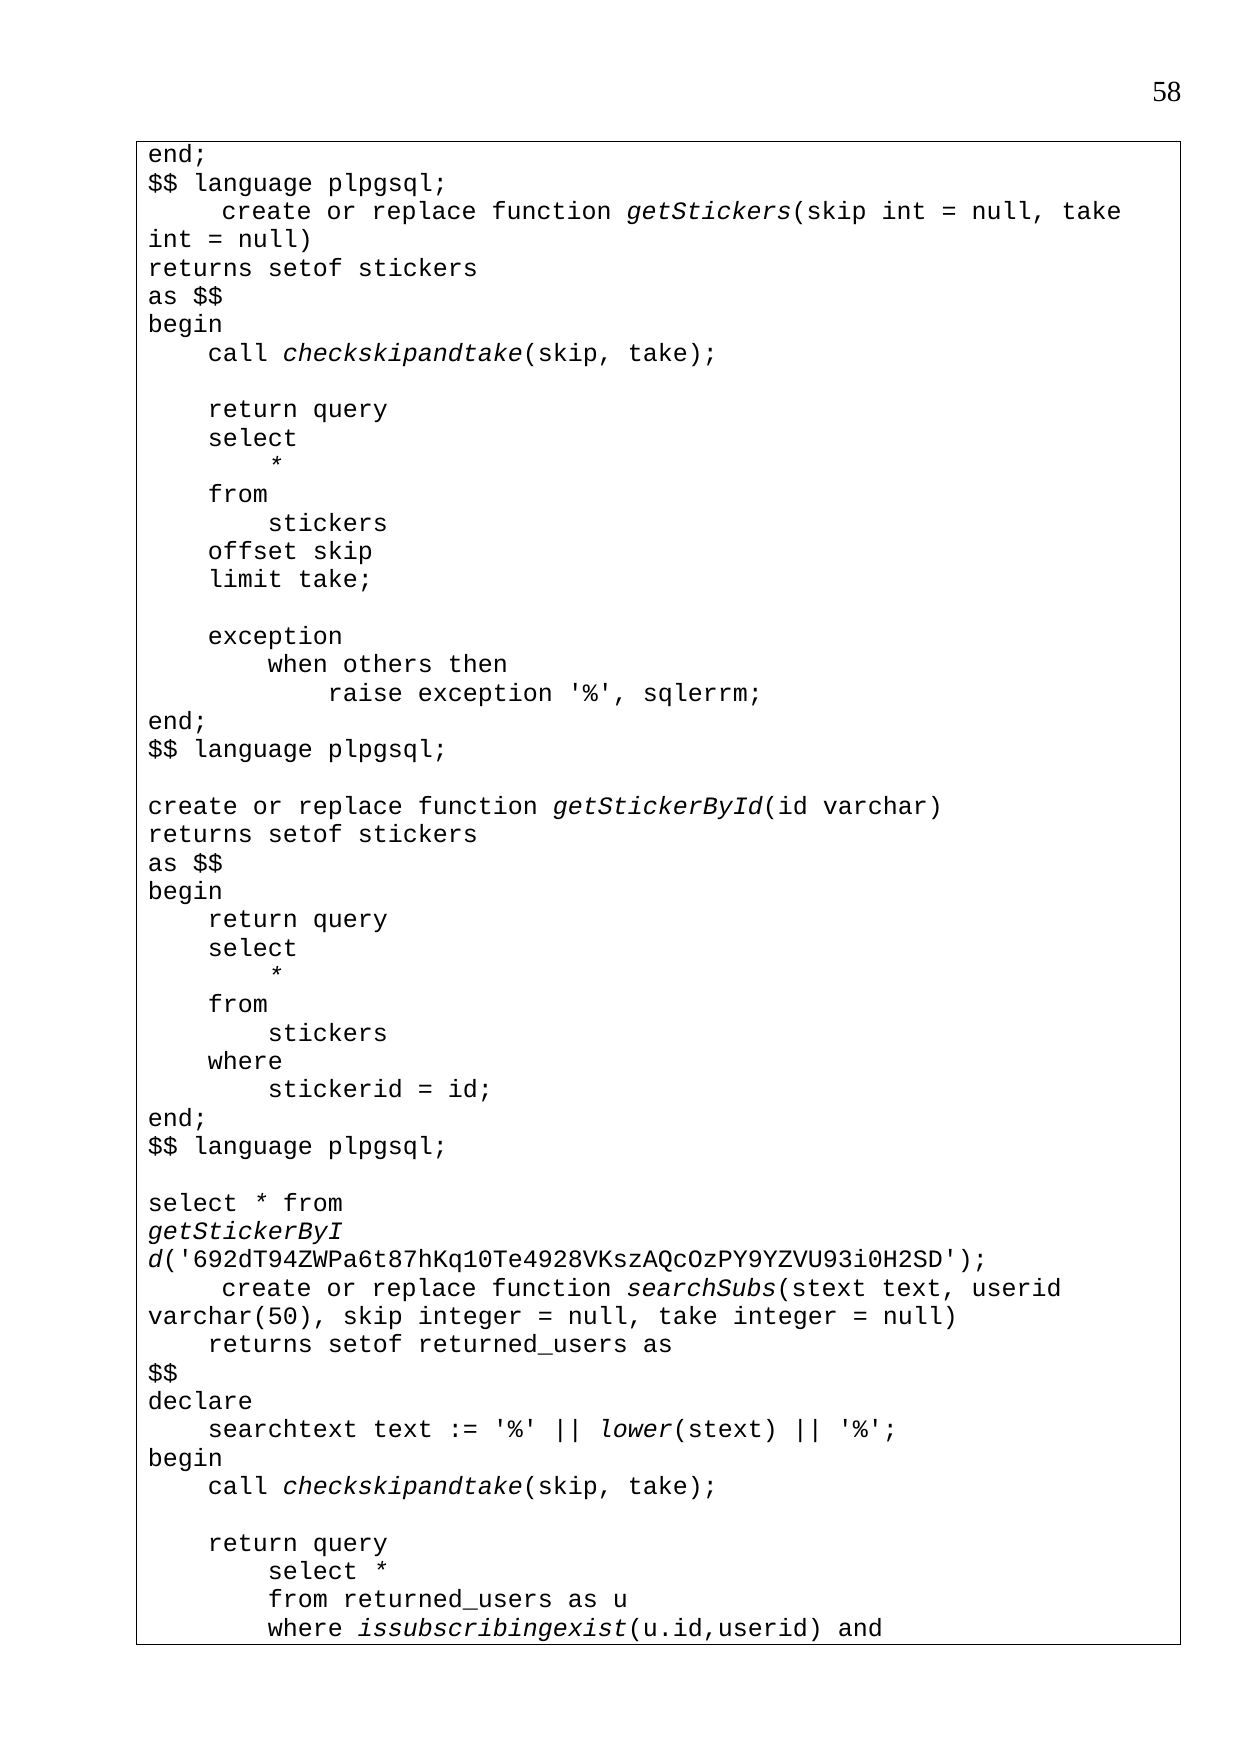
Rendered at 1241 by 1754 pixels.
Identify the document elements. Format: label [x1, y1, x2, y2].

table_header [137, 142, 1180, 1644]
